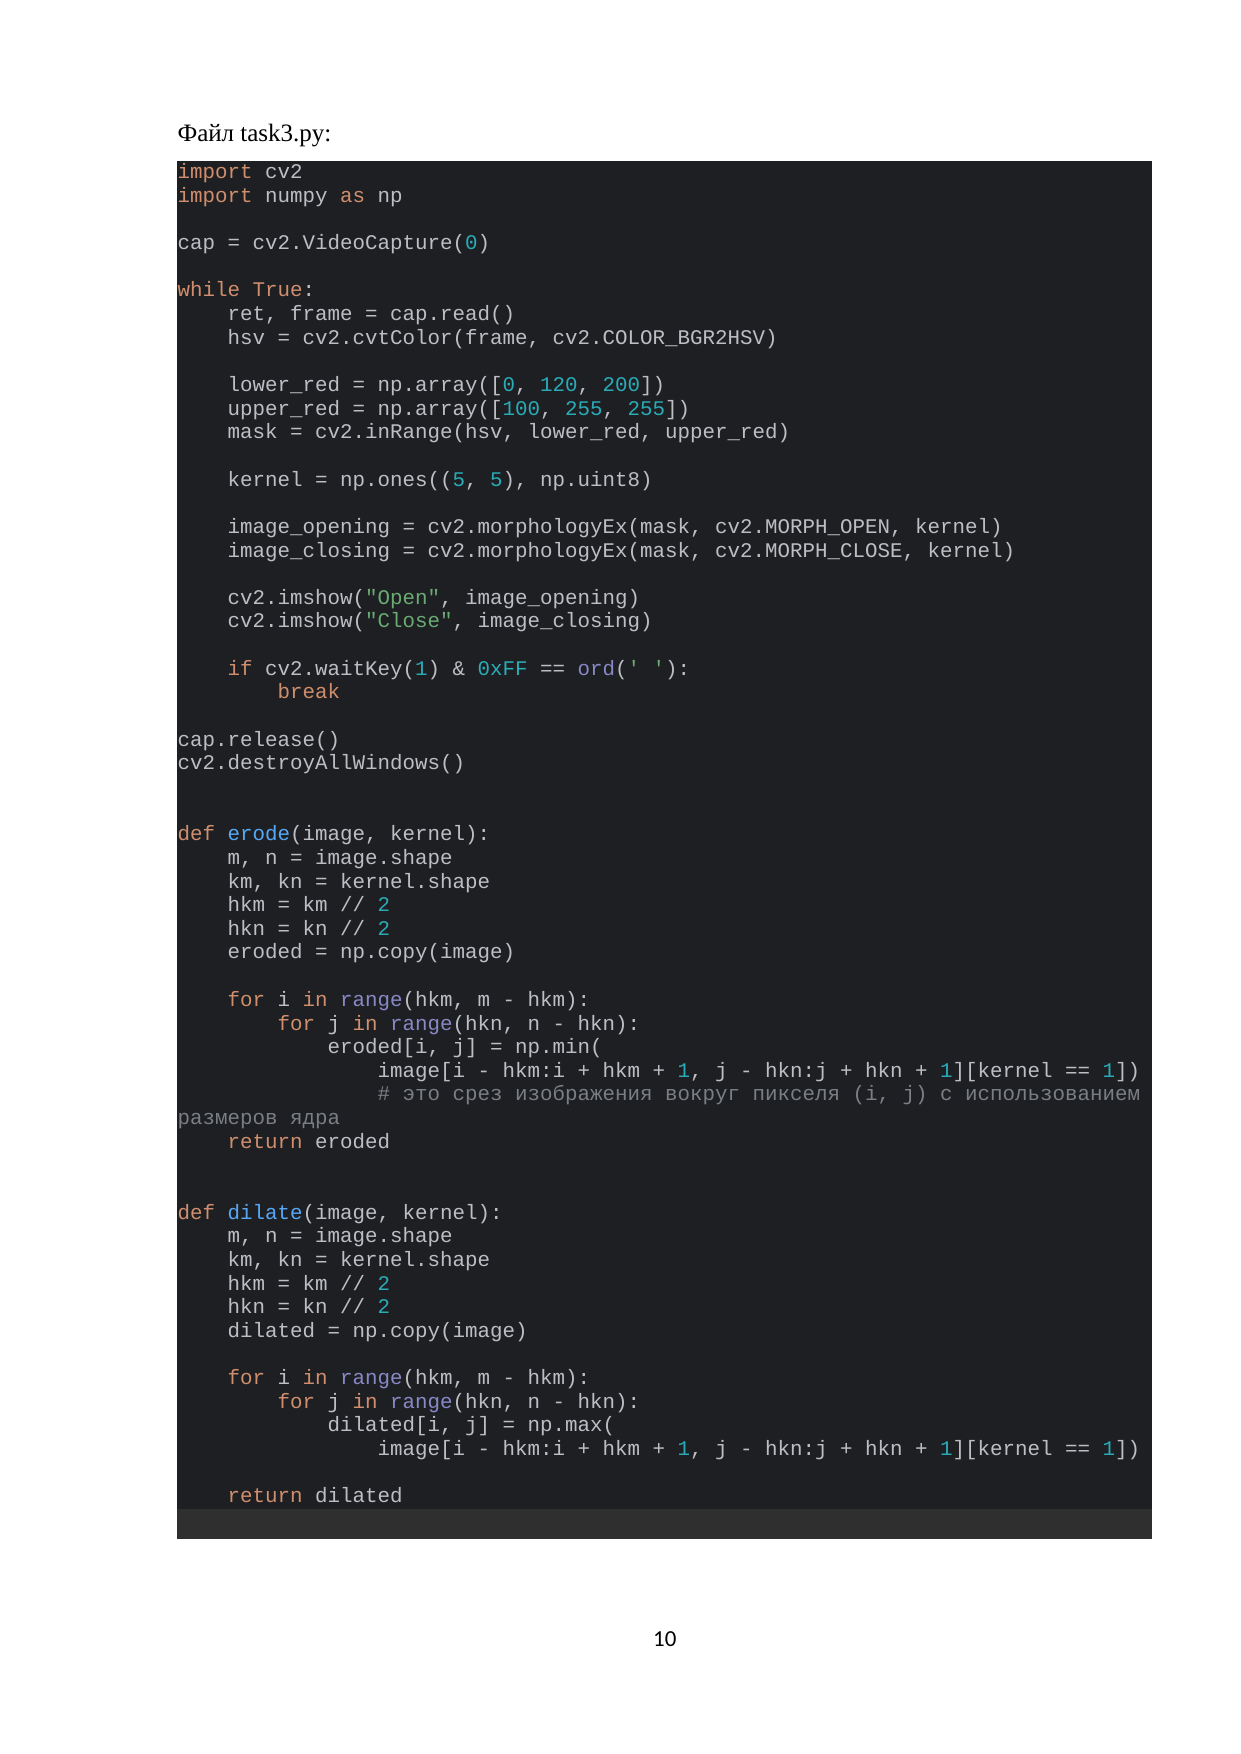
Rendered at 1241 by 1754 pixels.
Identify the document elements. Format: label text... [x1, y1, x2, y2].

text Файл task3.py: [177, 118, 1152, 147]
text import cv2 import numpy as np cap = cv2.VideoCapture(0) while True: ret, frame = cap.read() hsv = cv2.cvtColor(frame, cv2.COLOR_BGR2HSV) lower_red = np.array([0, 120, 200]) upper_red = np.array([100, 255, 255]) mask = cv2.inRange(hsv, lower_red, upper_red) kernel = np.ones((5, 5), np.uint8) image_opening = cv2.morphologyEx(mask, cv2.MORPH_OPEN, kernel) image_closing = cv2.morphologyEx(mask, cv2.MORPH_CLOSE, kernel) cv2.imshow("Open", image_opening) cv2.imshow("Close", image_closing) if cv2.waitKey(1) & 0xFF == ord(' '): break cap.release() cv2.destroyAllWindows() def erode(image, kernel): m, n = image.shape km, kn = kernel.shape hkm = km // 2 hkn = kn // 2 eroded = np.copy(image) for i in range(hkm, m - hkm): for j in range(hkn, n - hkn): eroded[i, j] = np.min( image[i - hkm:i + hkm + 1, j - hkn:j + hkn + 1][kernel == 1]) # это срез изображения вокруг пикселя (i, j) с использованием размеров ядра return eroded def dilate(image, kernel): m, n = image.shape km, kn = kernel.shape hkm = km // 2 hkn = kn // 2 dilated = np.copy(image) for i in range(hkm, m - hkm): for j in range(hkn, n - hkn): dilated[i, j] = np.max( image[i - hkm:i + hkm + 1, j - hkn:j + hkn + 1][kernel == 1]) return dilated [177, 161, 1152, 1509]
